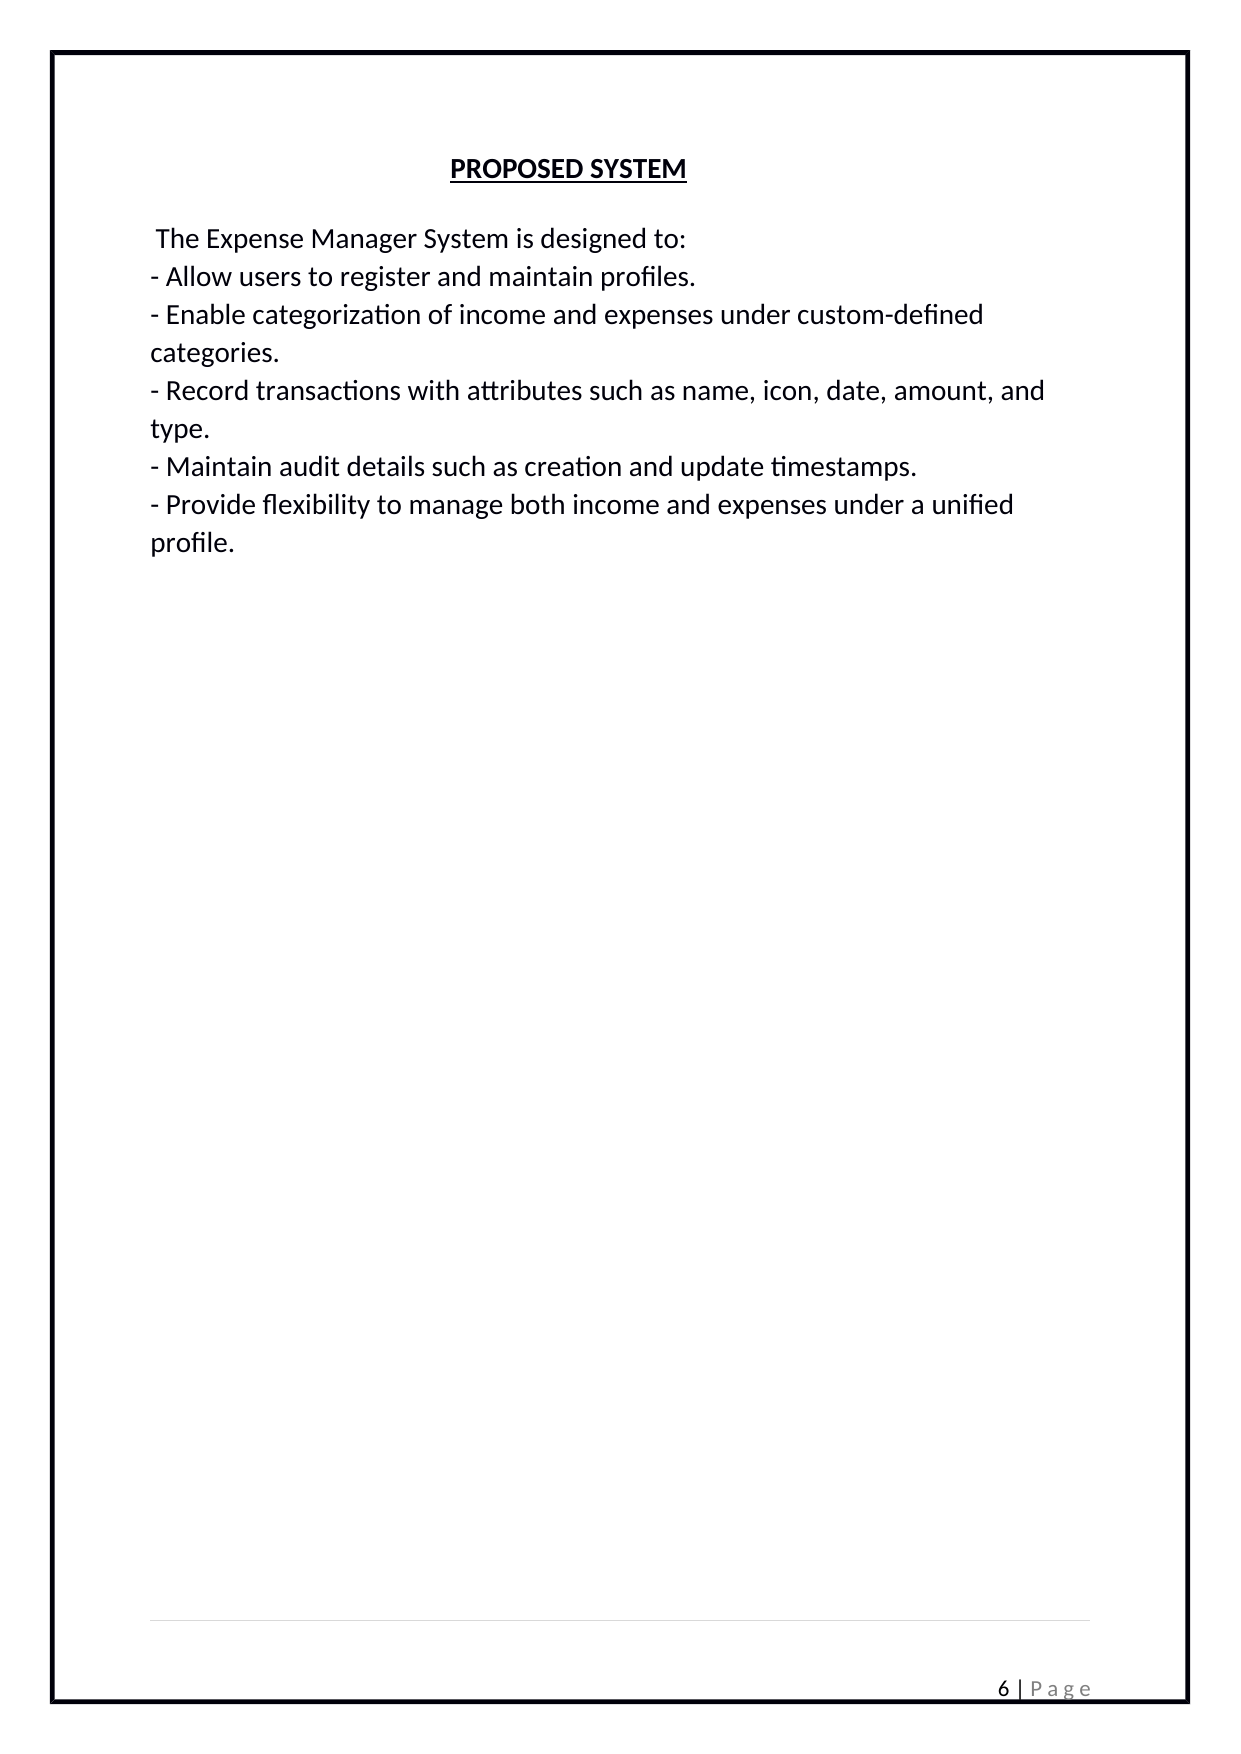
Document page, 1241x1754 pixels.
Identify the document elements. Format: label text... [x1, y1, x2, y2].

text The Expense Manager System is designed to: - Allow users to register and maintain profiles. - Enable categorization of income and expenses under custom-defined categories. - Record transactions with attributes such as name, icon, date, amount, and type. - Maintain audit details such as creation and update timestamps. - Provide flexibility to manage both income and expenses under a unified profile. [150, 220, 1090, 559]
text PROPOSED SYSTEM [450, 150, 1090, 186]
